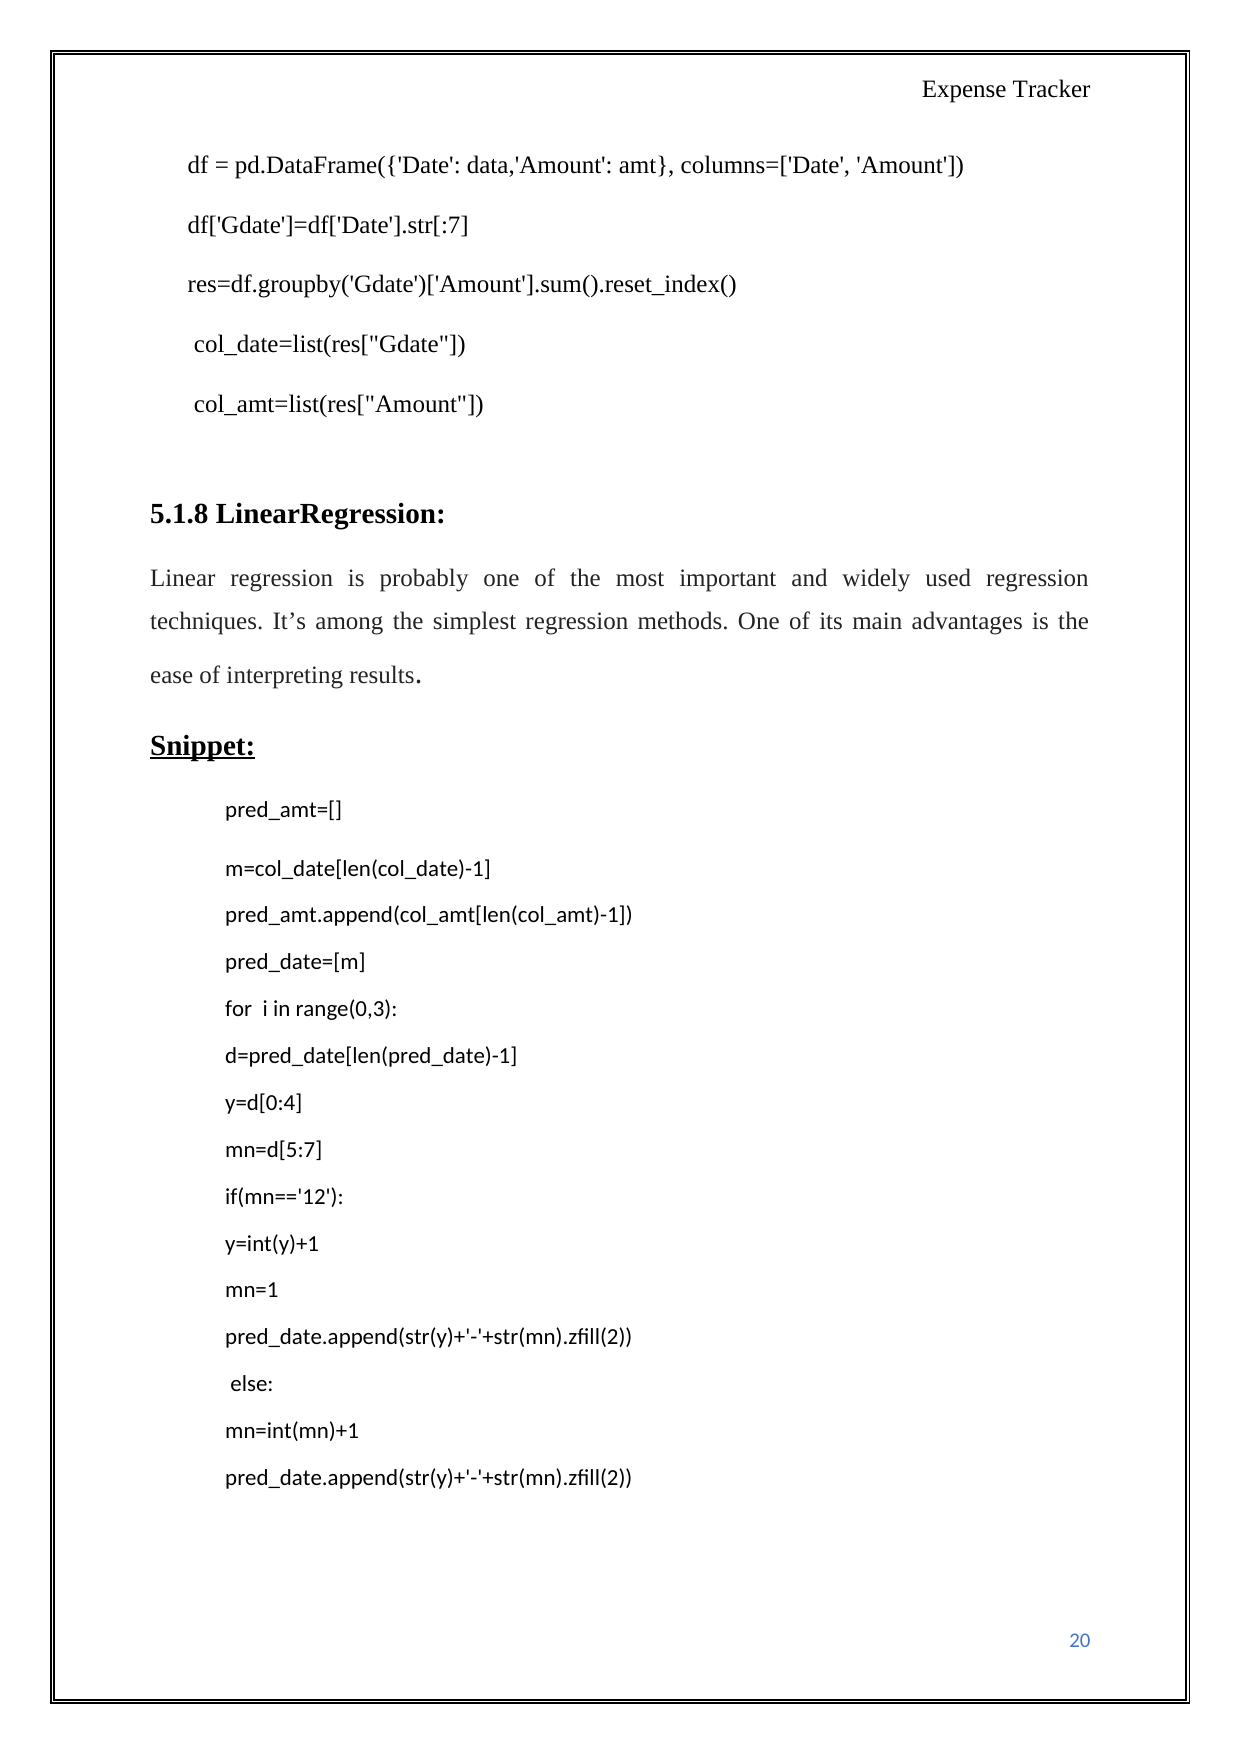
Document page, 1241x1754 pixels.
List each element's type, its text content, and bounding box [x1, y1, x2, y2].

text mn=d[5:7] [225, 1135, 1090, 1163]
text else: [225, 1369, 1090, 1397]
text y=int(y)+1 [225, 1229, 1090, 1257]
text pred_date=[m] [225, 947, 1090, 975]
text pred_date.append(str(y)+'-'+str(mn).zfill(2)) [225, 1463, 1090, 1491]
text df['Gdate']=df['Date'].str[:7] [187, 210, 1090, 238]
text 5.1.8 LinearRegression: [150, 496, 1090, 529]
text pred_amt.append(col_amt[len(col_amt)-1]) [225, 901, 1090, 928]
text y=d[0:4] [225, 1088, 1090, 1116]
text col_amt=list(res["Amount"]) [187, 389, 1090, 418]
text mn=1 [225, 1276, 1090, 1303]
text df = pd.DataFrame({'Date': data,'Amount': amt}, columns=['Date', 'Amount']) [187, 150, 1090, 179]
text mn=int(mn)+1 [225, 1416, 1090, 1444]
text col_date=list(res["Gdate"]) [187, 329, 1090, 358]
text pred_date.append(str(y)+'-'+str(mn).zfill(2)) [225, 1322, 1090, 1350]
text pred_amt=[] [150, 795, 1090, 823]
text d=pred_date[len(pred_date)-1] [225, 1041, 1090, 1069]
text for i in range(0,3): [225, 994, 1090, 1022]
text if(mn=='12'): [225, 1182, 1090, 1210]
text res=df.groupby('Gdate')['Amount'].sum().reset_index() [187, 269, 1090, 298]
text Snippet: [150, 728, 1090, 762]
text Linear regression is probably one of the most important and widely used regression techniques. It’s among the simplest regression methods. One of its main advantages is the ease of interpreting results. [150, 563, 1090, 692]
text m=col_date[len(col_date)-1] [225, 854, 1090, 882]
